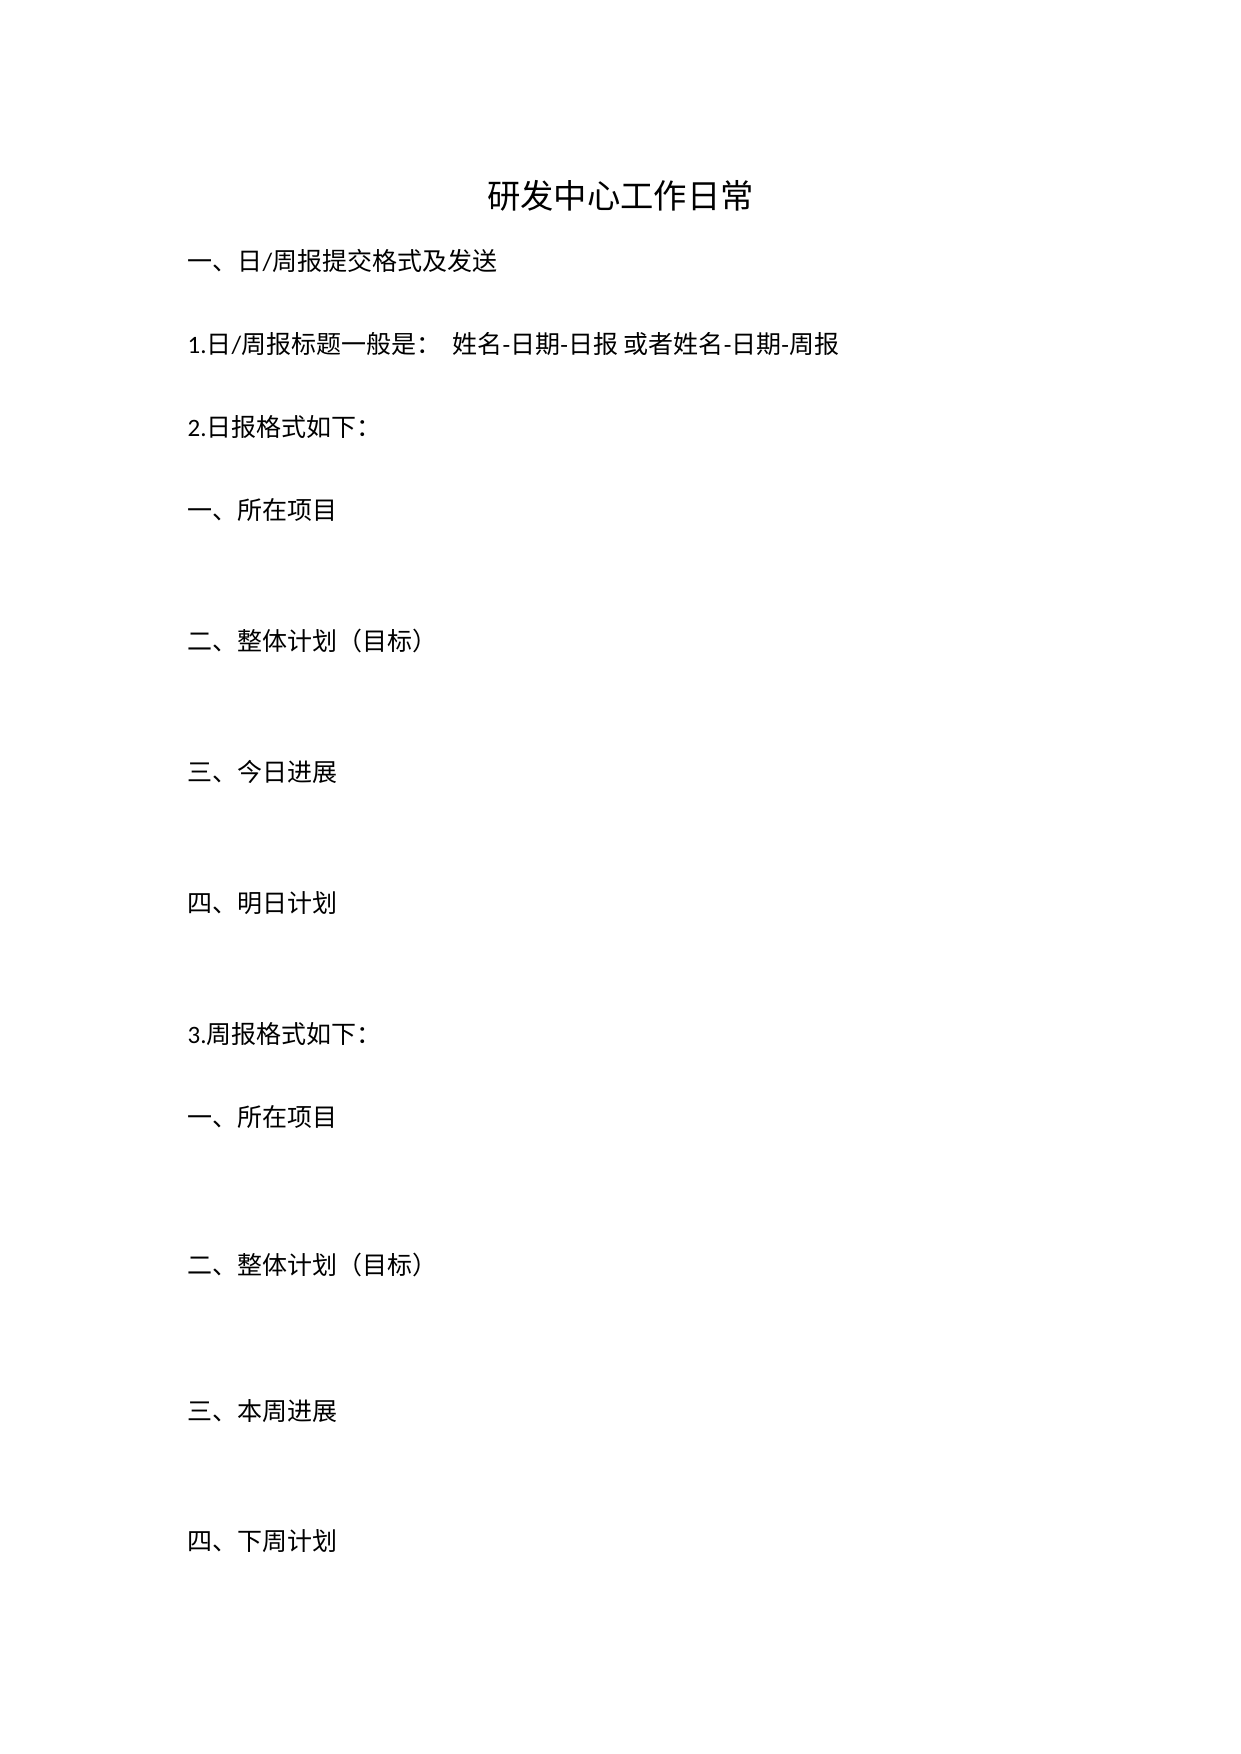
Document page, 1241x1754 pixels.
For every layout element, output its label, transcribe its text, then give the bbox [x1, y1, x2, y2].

text 研发中心工作日常 [187, 162, 1053, 227]
list 3.周报格式如下： [187, 1000, 1053, 1065]
list 一、所在项目 [187, 1083, 1053, 1148]
list 一、所在项目 [187, 476, 1053, 541]
list 一、日/周报提交格式及发送 [187, 227, 1053, 292]
list 三、今日进展 [187, 738, 1053, 803]
list 下周计划 [187, 1507, 1053, 1572]
list 1.日/周报标题一般是： 姓名-日期-日报 或者姓名-日期-周报 [187, 310, 1053, 375]
list 二、整体计划（目标） 三、本周进展 [187, 1166, 1053, 1491]
list 2.日报格式如下： [187, 393, 1053, 458]
list 二、整体计划（目标） [187, 607, 1053, 672]
list 明日计划 [187, 869, 1053, 934]
